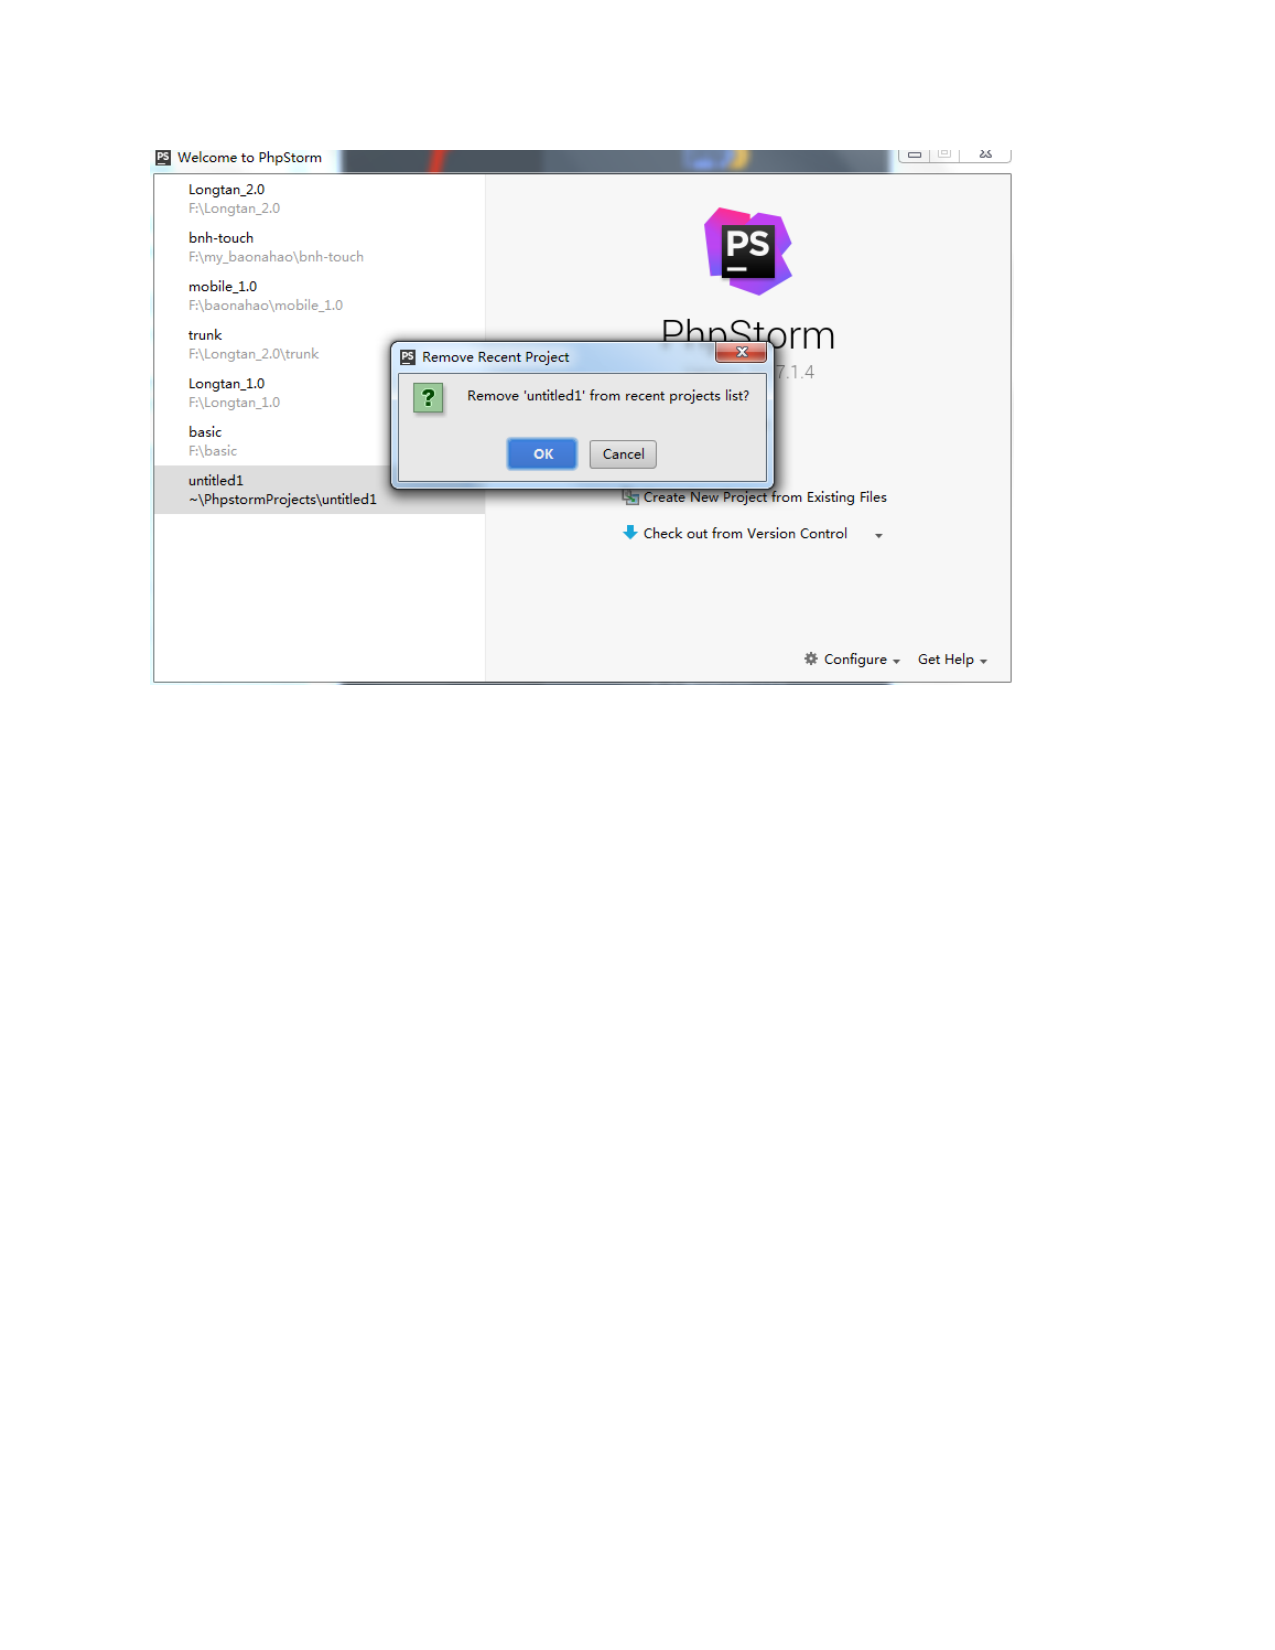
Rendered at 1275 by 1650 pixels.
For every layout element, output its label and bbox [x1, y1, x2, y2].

picture [150, 150, 1014, 685]
